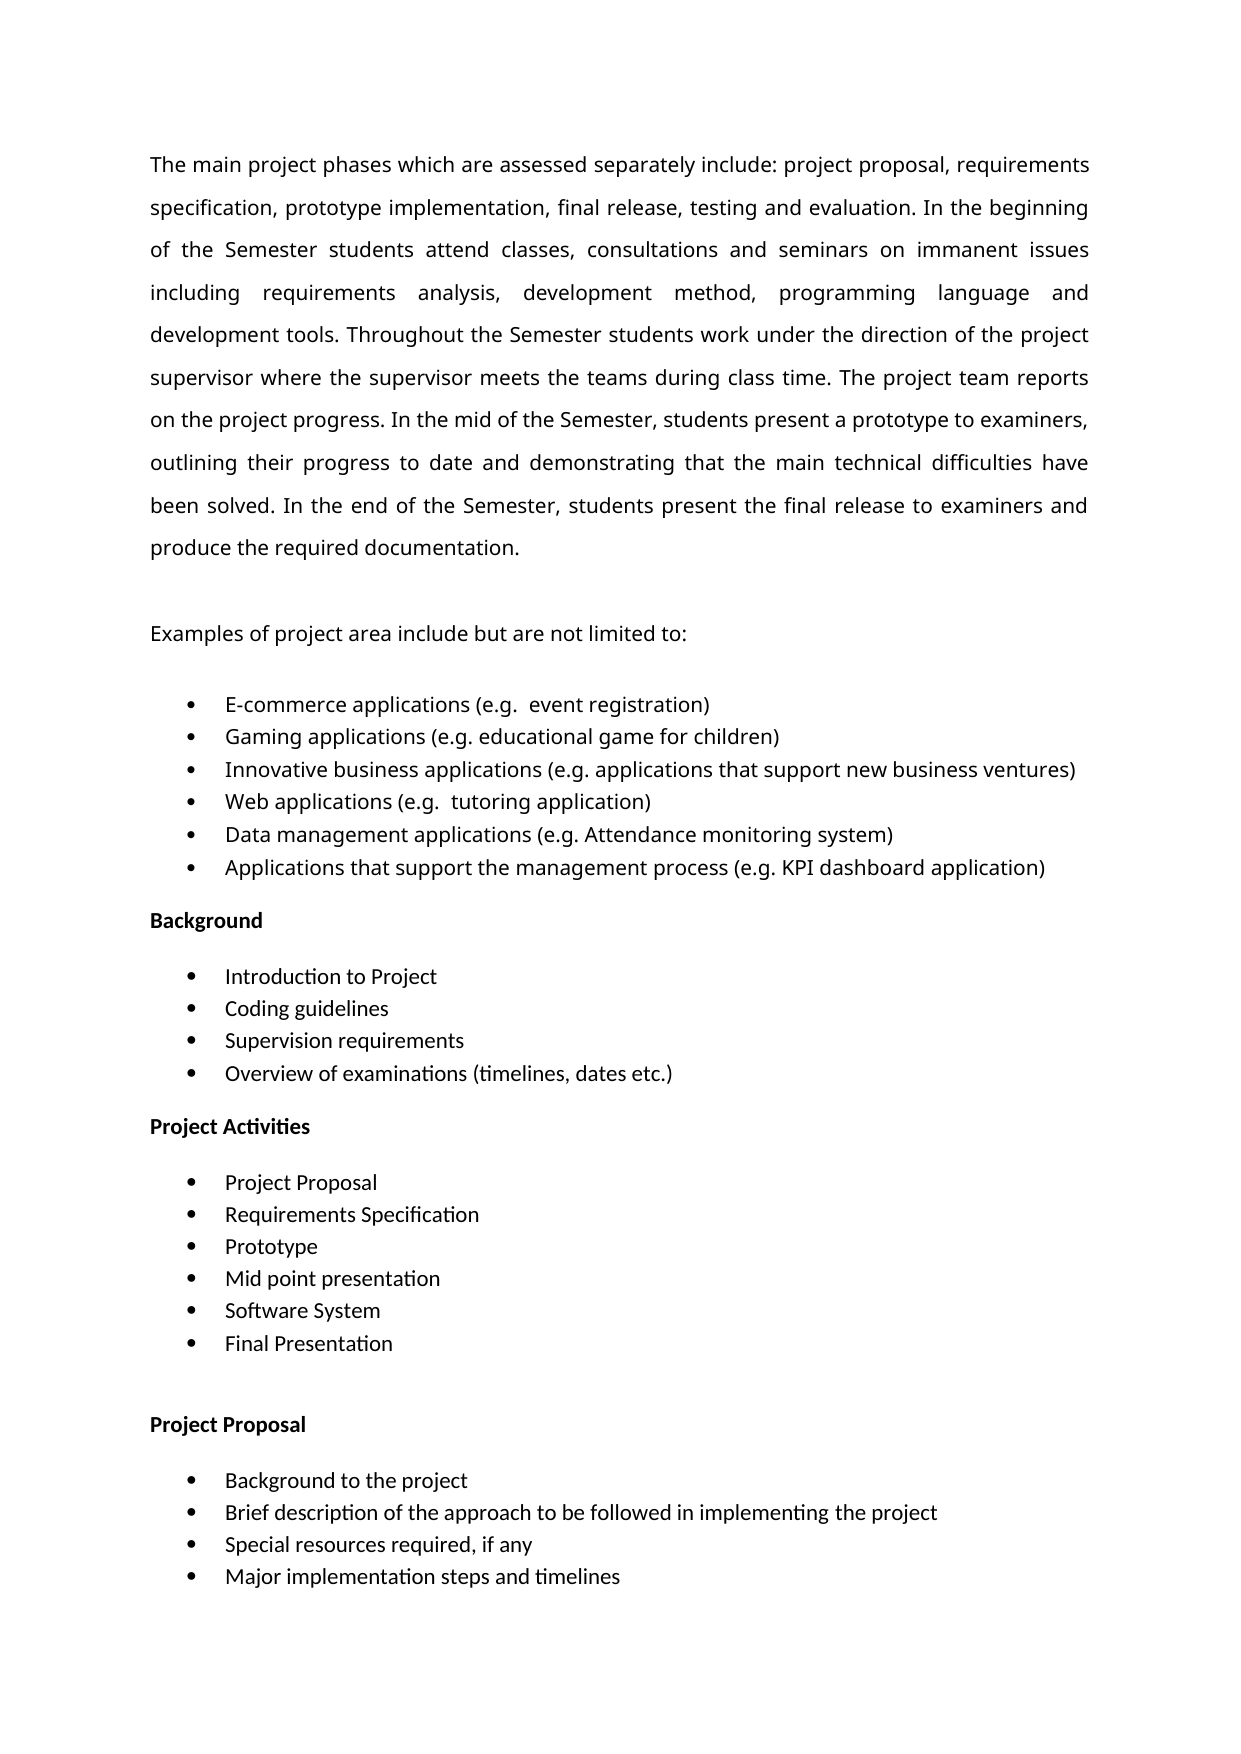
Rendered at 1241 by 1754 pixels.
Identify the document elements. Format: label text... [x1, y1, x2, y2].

list Web applications (e.g. tutoring application) [187, 787, 1090, 816]
list Introduction to Project [187, 962, 1090, 990]
list Coding guidelines [187, 994, 1090, 1022]
list Project Proposal [187, 1168, 1090, 1196]
list Data management applications (e.g. Attendance monitoring system) [187, 820, 1090, 848]
text The main project phases which are assessed separately include: project proposal, requirements specification, prototype implementation, final release, testing and evaluation. In the beginning of the Semester students attend classes, consultations and seminars on immanent issues including requirements analysis, development method, programming language and development tools. Throughout the Semester students work under the direction of the project supervisor where the supervisor meets the teams during class time. The project team reports on the project progress. In the mid of the Semester, students present a prototype to examiners, outlining their progress to date and demonstrating that the main technical difficulties have been solved. In the end of the Semester, students present the final release to examiners and produce the required documentation. [150, 150, 1090, 562]
list Applications that support the management process (e.g. KPI dashboard application) [187, 853, 1090, 881]
list Gaming applications (e.g. educational game for children) [187, 722, 1090, 751]
list Software System [187, 1297, 1090, 1324]
list Innovative business applications (e.g. applications that support new business ventures) [187, 755, 1090, 783]
list Final Presentation [187, 1329, 1090, 1357]
text Examples of project area include but are not limited to: [150, 619, 1090, 647]
list Major implementation steps and timelines [187, 1562, 1090, 1590]
list Requirements Specification [187, 1200, 1090, 1228]
list Special resources required, if any [187, 1530, 1090, 1558]
text Background [150, 906, 1090, 934]
list Mid point presentation [187, 1264, 1090, 1292]
list Supervision requirements [187, 1027, 1090, 1054]
text Project Activities [150, 1112, 1090, 1140]
text Project Proposal [150, 1410, 1090, 1438]
list Brief description of the approach to be followed in implementing the project [187, 1498, 1090, 1526]
list E-commerce applications (e.g. event registration) [187, 690, 1090, 718]
list Overview of examinations (timelines, dates etc.) [187, 1059, 1090, 1087]
list Prototype [187, 1232, 1090, 1260]
list Background to the project [187, 1466, 1090, 1494]
